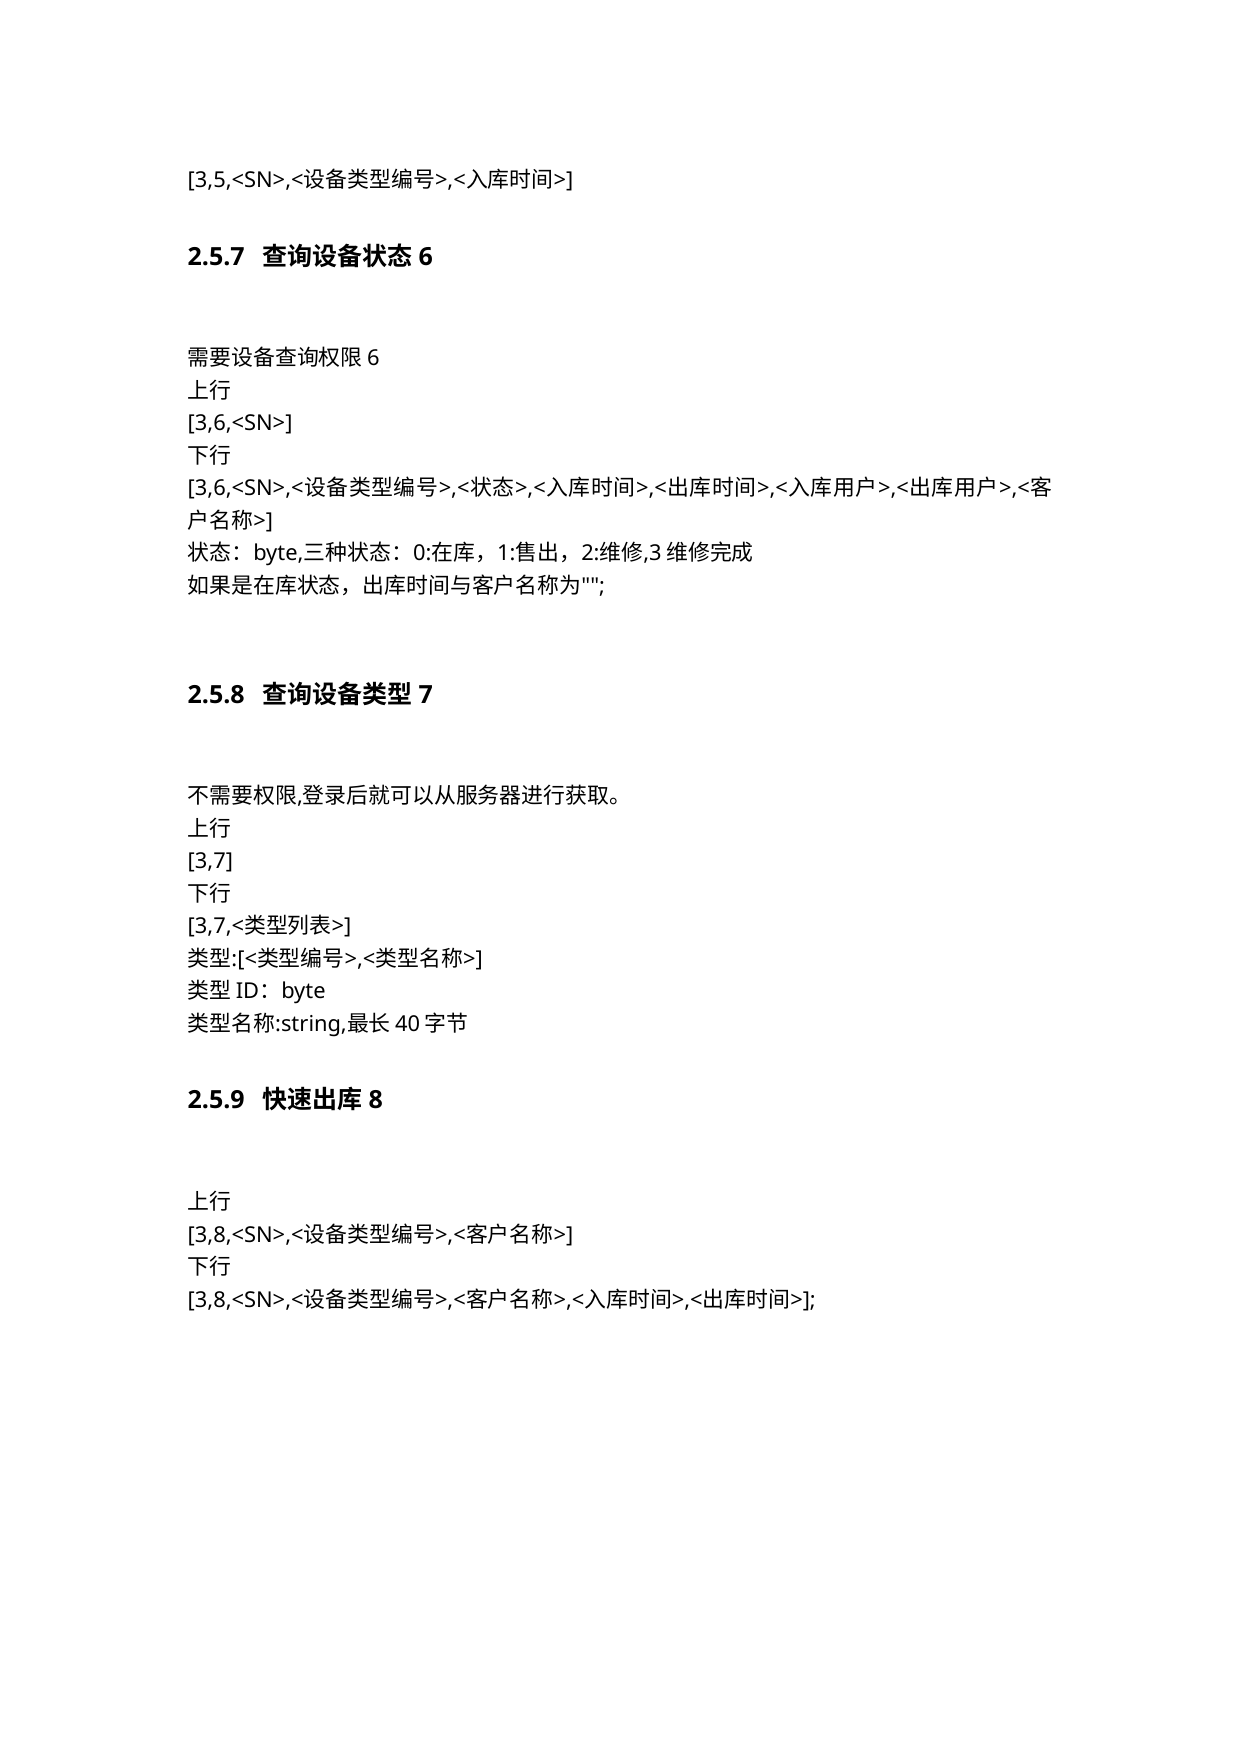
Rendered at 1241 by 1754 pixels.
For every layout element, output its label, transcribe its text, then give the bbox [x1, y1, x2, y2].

text [3,7,<类型列表>] [187, 908, 1053, 941]
text [3,6,<SN>] [187, 405, 1053, 438]
text 上行 [187, 1184, 1053, 1216]
text 下行 [187, 876, 1053, 908]
text 类型:[<类型编号>,<类型名称>] [187, 941, 1053, 973]
text 类型名称:string,最长40字节 [187, 1006, 1053, 1038]
text [3,8,<SN>,<设备类型编号>,<客户名称>] [187, 1216, 1053, 1249]
text [3,5,<SN>,<设备类型编号>,<入库时间>] [187, 162, 1053, 194]
text 如果是在库状态，出库时间与客户名称为""; [187, 568, 1053, 600]
text 需要设备查询权限6 [187, 340, 1053, 373]
text 下行 [187, 438, 1053, 470]
text [3,6,<SN>,<设备类型编号>,<状态>,<入库时间>,<出库时间>,<入库用户>,<出库用户>,<客户名称>] [187, 470, 1053, 535]
text 上行 [187, 811, 1053, 843]
text 状态：byte,三种状态：0:在库，1:售出，2:维修,3维修完成 [187, 535, 1053, 568]
subtitle 查询设备类型 7 [187, 660, 1053, 725]
text [3,8,<SN>,<设备类型编号>,<客户名称>,<入库时间>,<出库时间>]; [187, 1281, 1053, 1314]
text 不需要权限,登录后就可以从服务器进行获取。 [187, 778, 1053, 811]
text [3,7] [187, 843, 1053, 876]
text 上行 [187, 373, 1053, 405]
subtitle 查询设备状态 6 [187, 222, 1053, 287]
subtitle 快速出库 8 [187, 1065, 1053, 1130]
text 下行 [187, 1249, 1053, 1281]
text 类型ID：byte [187, 973, 1053, 1006]
